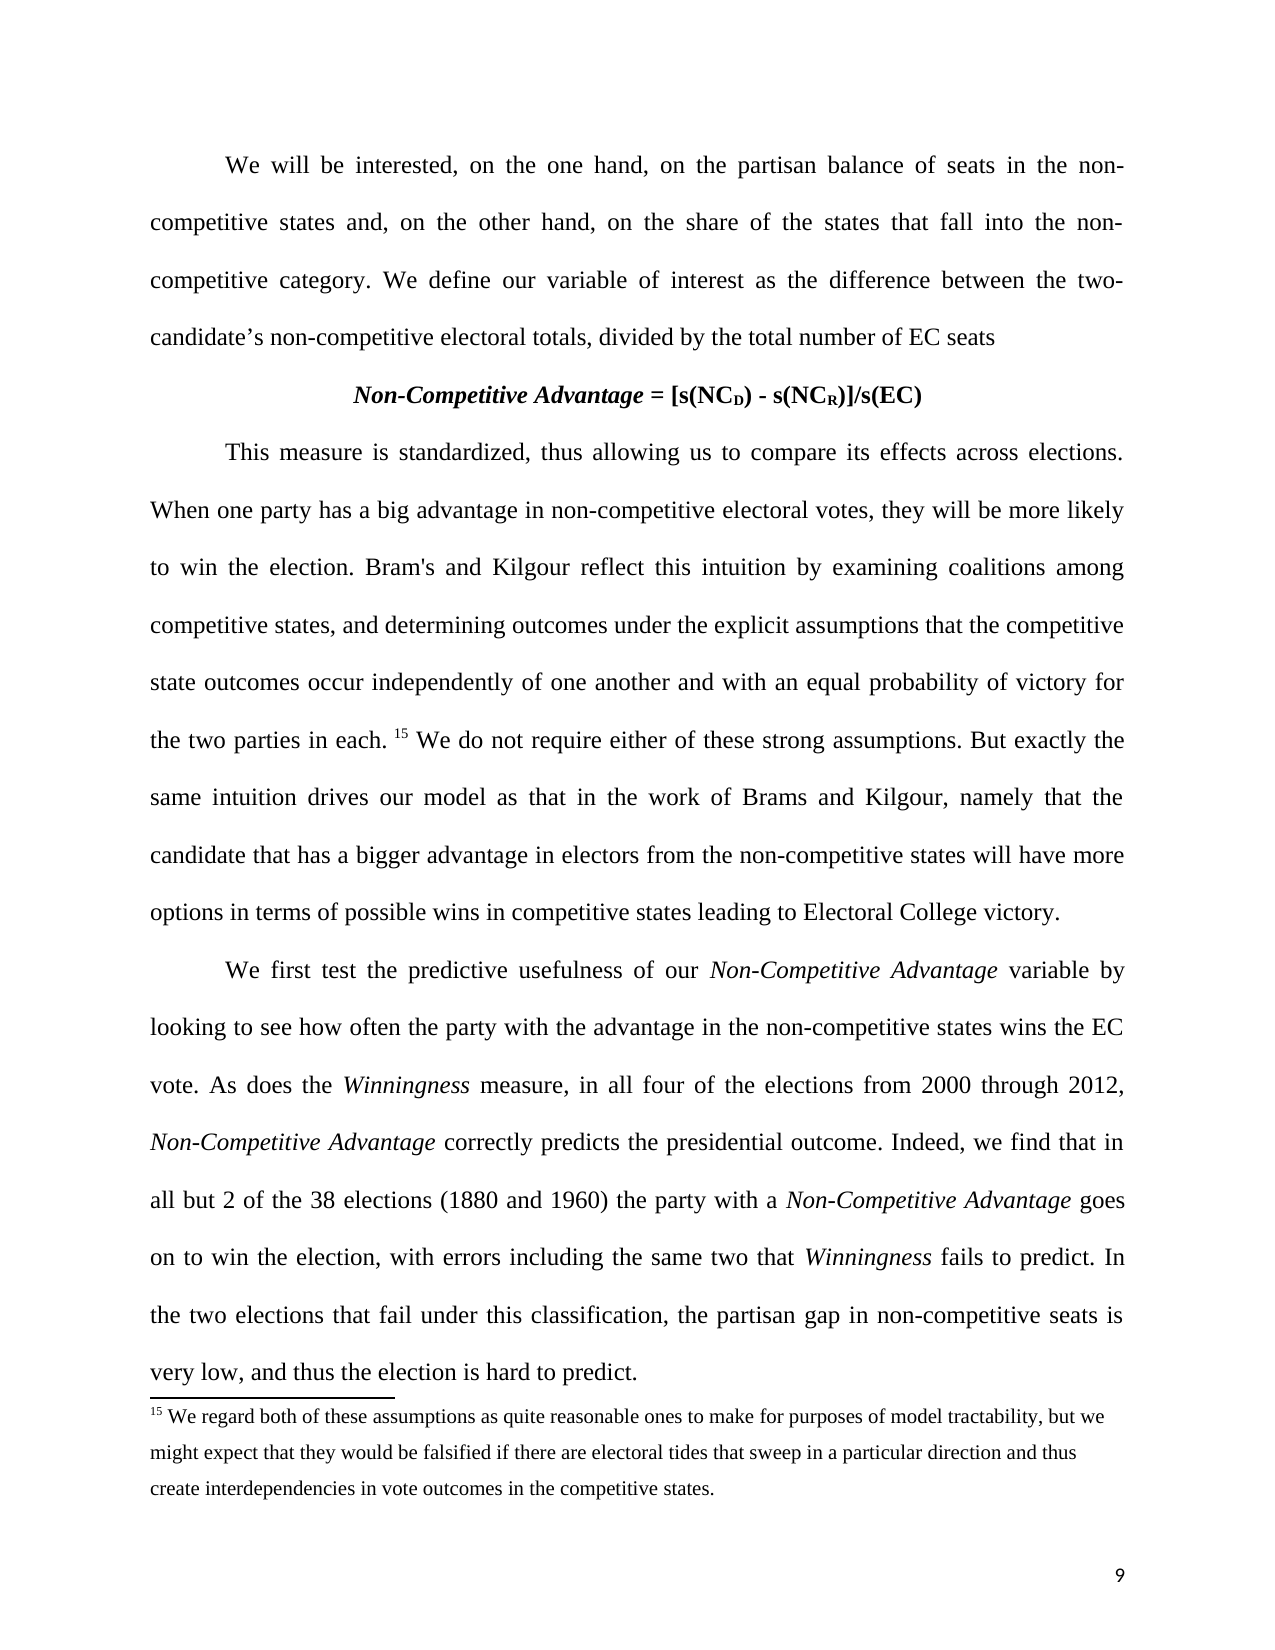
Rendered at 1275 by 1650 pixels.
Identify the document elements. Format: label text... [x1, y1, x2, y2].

text We first test the predictive usefulness of our Non-Competitive Advantage variable by looking to see how often the party with the advantage in the non-competitive states wins the EC vote. As does the Winningness measure, in all four of the elections from 2000 through 2012, Non-Competitive Advantage correctly predicts the presidential outcome. Indeed, we find that in all but 2 of the 38 elections (1880 and 1960) the party with a Non-Competitive Advantage goes on to win the election, with errors including the same two that Winningness fails to predict. In the two elections that fail under this classification, the partisan gap in non-competitive seats is very low, and thus the election is hard to predict. [150, 955, 1125, 1386]
text Non-Competitive Advantage = [s(NCD) - s(NCR)]/s(EC) [150, 380, 1125, 409]
text We will be interested, on the one hand, on the partisan balance of seats in the non-competitive states and, on the other hand, on the share of the states that fall into the non-competitive category. We define our variable of interest as the difference between the two-candidate’s non-competitive electoral totals, divided by the total number of EC seats [150, 150, 1125, 351]
text This measure is standardized, thus allowing us to compare its effects across elections. When one party has a big advantage in non-competitive electoral votes, they will be more likely to win the election. Bram's and Kilgour reflect this intuition by examining coalitions among competitive states, and determining outcomes under the explicit assumptions that the competitive state outcomes occur independently of one another and with an equal probability of victory for the two parties in each. We do not require either of these strong assumptions. But exactly the same intuition drives our model as that in the work of Brams and Kilgour, namely that the candidate that has a bigger advantage in electors from the non-competitive states will have more options in terms of possible wins in competitive states leading to Electoral College victory. [150, 437, 1125, 926]
